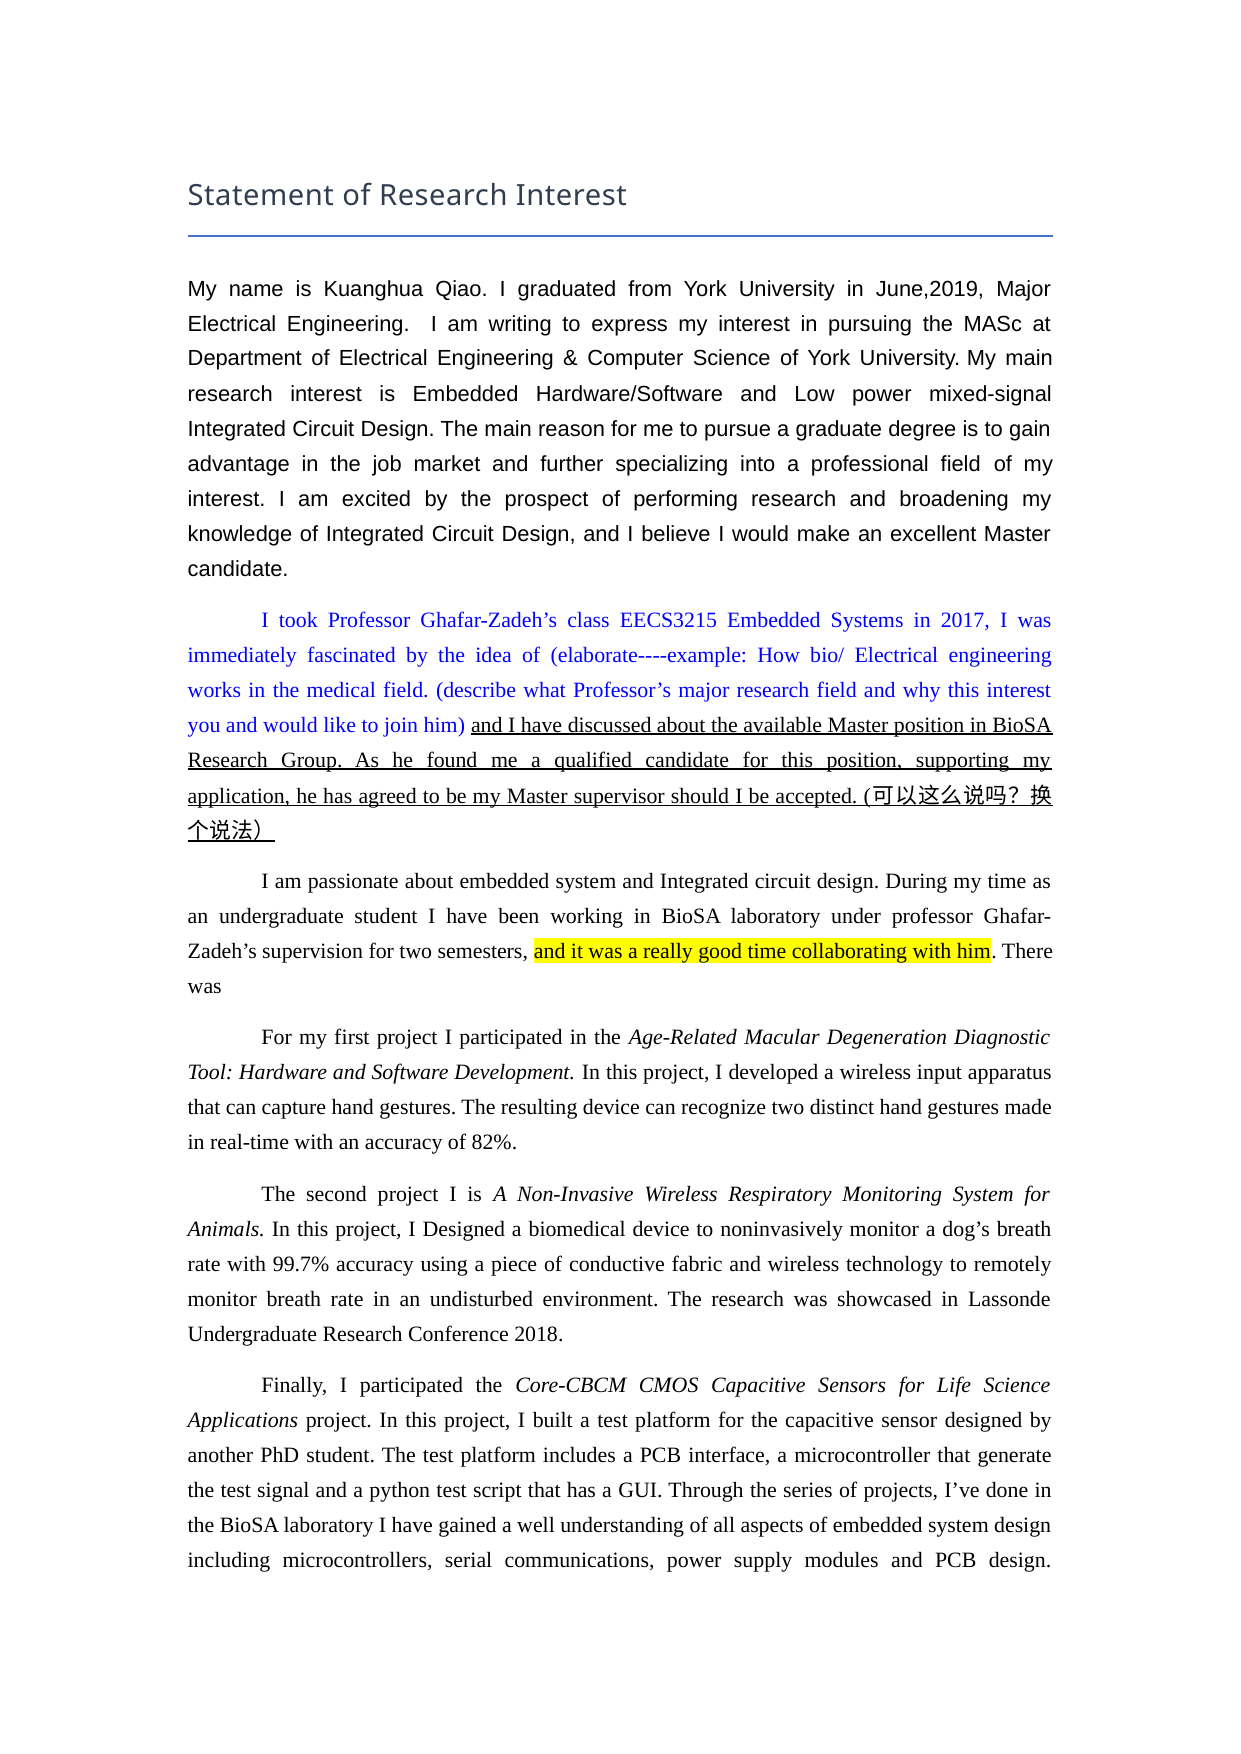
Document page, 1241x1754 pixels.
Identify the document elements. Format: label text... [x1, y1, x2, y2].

text The second project I is A Non-Invasive Wireless Respiratory Monitoring System for Animals. In this project, I Designed a biomedical device to noninvasively monitor a dog’s breath rate with 99.7% accuracy using a piece of conductive fabric and wireless technology to remotely monitor breath rate in an undisturbed environment. The research was showcased in Lassonde Undergraduate Research Conference 2018. [187, 1177, 1053, 1349]
text I took Professor Ghafar-Zadeh’s class EECS3215 Embedded Systems in 2017, I was immediately fascinated by the idea of (elaborate----example: How bio/ Electrical engineering works in the medical field. (describe what Professor’s major research field and why this interest you and would like to join him) and I have discussed about the available Master position in BioSA Research Group. As he found me a qualified candidate for this position, supporting my application, he has agreed to be my Master supervisor should I be accepted. (可以这么说吗？换个说法） [187, 806, 1053, 845]
text I took Professor Ghafar-Zadeh’s class EECS3215 Embedded Systems in 2017, I was immediately fascinated by the idea of (elaborate----example: How bio/ Electrical engineering works in the medical field. (describe what Professor’s major research field and why this interest you and would like to join him) and I have discussed about the available Master position in BioSA Research Group. As he found me a qualified candidate for this position, supporting my application, he has agreed to be my Master supervisor should I be accepted. (可以这么说吗？换个说法） [187, 603, 1053, 805]
title Statement of Research Interest [187, 162, 1053, 237]
text My name is Kuanghua Qiao. I graduated from York University in June,2019, Major Electrical Engineering. I am writing to express my interest in pursuing the MASc at Department of Electrical Engineering & Computer Science of York University. My main research interest is Embedded Hardware/Software and Low power mixed-signal Integrated Circuit Design. The main reason for me to pursue a graduate degree is to gain advantage in the job market and further specializing into a professional field of my interest. I am excited by the prospect of performing research and broadening my knowledge of Integrated Circuit Design, and I believe I would make an excellent Master candidate. [187, 272, 1053, 584]
text I am passionate about embedded system and Integrated circuit design. During my time as an undergraduate student I have been working in BioSA laboratory under professor Ghafar-Zadeh’s supervision for two semesters, and it was a really good time collaborating with him. There was [187, 864, 1053, 1002]
text For my first project I participated in the Age-Related Macular Degeneration Diagnostic Tool: Hardware and Software Development. In this project, I developed a wireless input apparatus that can capture hand gestures. The resulting device can recognize two distinct hand gestures made in real-time with an accuracy of 82%. [187, 1021, 1053, 1158]
